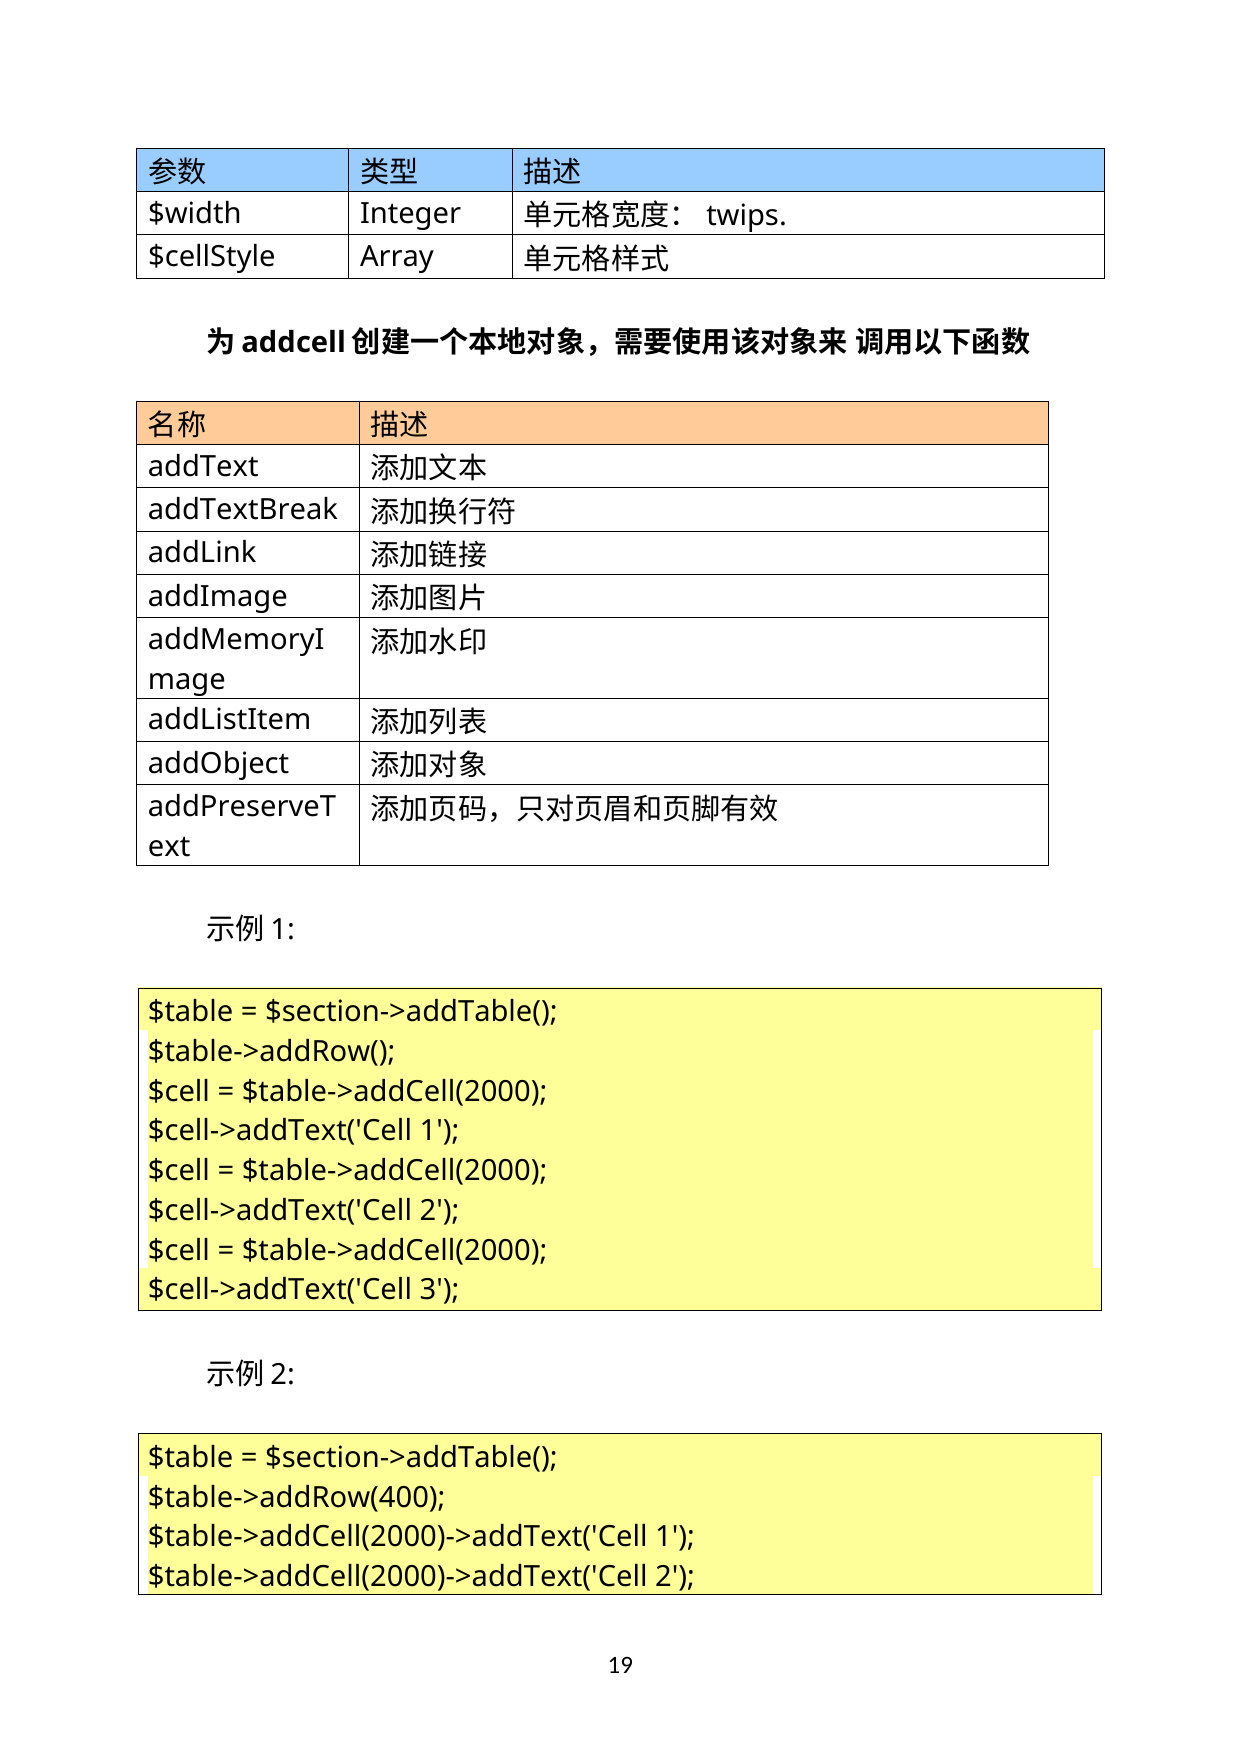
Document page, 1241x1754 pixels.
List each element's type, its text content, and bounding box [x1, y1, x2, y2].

text $cell->addText('Cell 1'); [148, 1110, 1093, 1149]
table_cell 参数 [137, 149, 348, 191]
text $cell = $table->addCell(2000); [148, 1229, 1093, 1265]
table_cell Array [349, 235, 512, 278]
text $table->addCell(2000)->addText('Cell 1'); [148, 1516, 1093, 1555]
table_cell 添加水印 [360, 618, 1048, 698]
table_cell addMemoryImage [137, 618, 359, 698]
text $table = $section->addTable(); [139, 1434, 1101, 1476]
table_cell 添加图片 [360, 575, 1048, 617]
table_cell Integer [349, 192, 512, 234]
text $cell = $table->addCell(2000); [148, 1070, 1093, 1110]
text $table = $section->addTable(); [139, 989, 1101, 1030]
table_cell 添加文本 [360, 445, 1048, 487]
text $table->addRow(); [148, 1030, 1093, 1070]
text $cell->addText('Cell 3'); [139, 1265, 1101, 1310]
table_header 名称 [137, 402, 359, 444]
table_cell 添加换行符 [360, 488, 1048, 531]
table_header 描述 [360, 402, 1048, 444]
table_cell 添加对象 [360, 742, 1048, 784]
table_cell 单元格样式 [513, 235, 1104, 278]
table_cell 单元格宽度： twips. [513, 192, 1104, 234]
table_cell 类型 [349, 149, 512, 191]
table_cell 描述 [513, 149, 1104, 191]
text 为addcell创建一个本地对象，需要使用该对象来 调用以下函数 [148, 318, 1093, 361]
table_cell addTextBreak [137, 488, 359, 531]
table_cell addObject [137, 742, 359, 784]
text $table->addRow(400); [148, 1476, 1093, 1516]
text $cell->addText('Cell 2'); [148, 1189, 1093, 1229]
text $table->addCell(2000)->addText('Cell 2'); [148, 1555, 1093, 1594]
text 示例2: [148, 1351, 1093, 1393]
table_cell addText [137, 445, 359, 487]
table_cell 添加链接 [360, 532, 1048, 574]
table_cell 添加页码，只对页眉和页脚有效 [360, 785, 1048, 865]
table_cell addLink [137, 532, 359, 574]
text 示例1: [148, 905, 1093, 948]
table_cell 添加列表 [360, 699, 1048, 741]
text $cell = $table->addCell(2000); [148, 1149, 1093, 1189]
table_cell addPreserveText [137, 785, 359, 865]
table_cell addListItem [137, 699, 359, 741]
table_cell $width [137, 192, 348, 234]
table_cell addImage [137, 575, 359, 617]
table_cell $cellStyle [137, 235, 348, 278]
